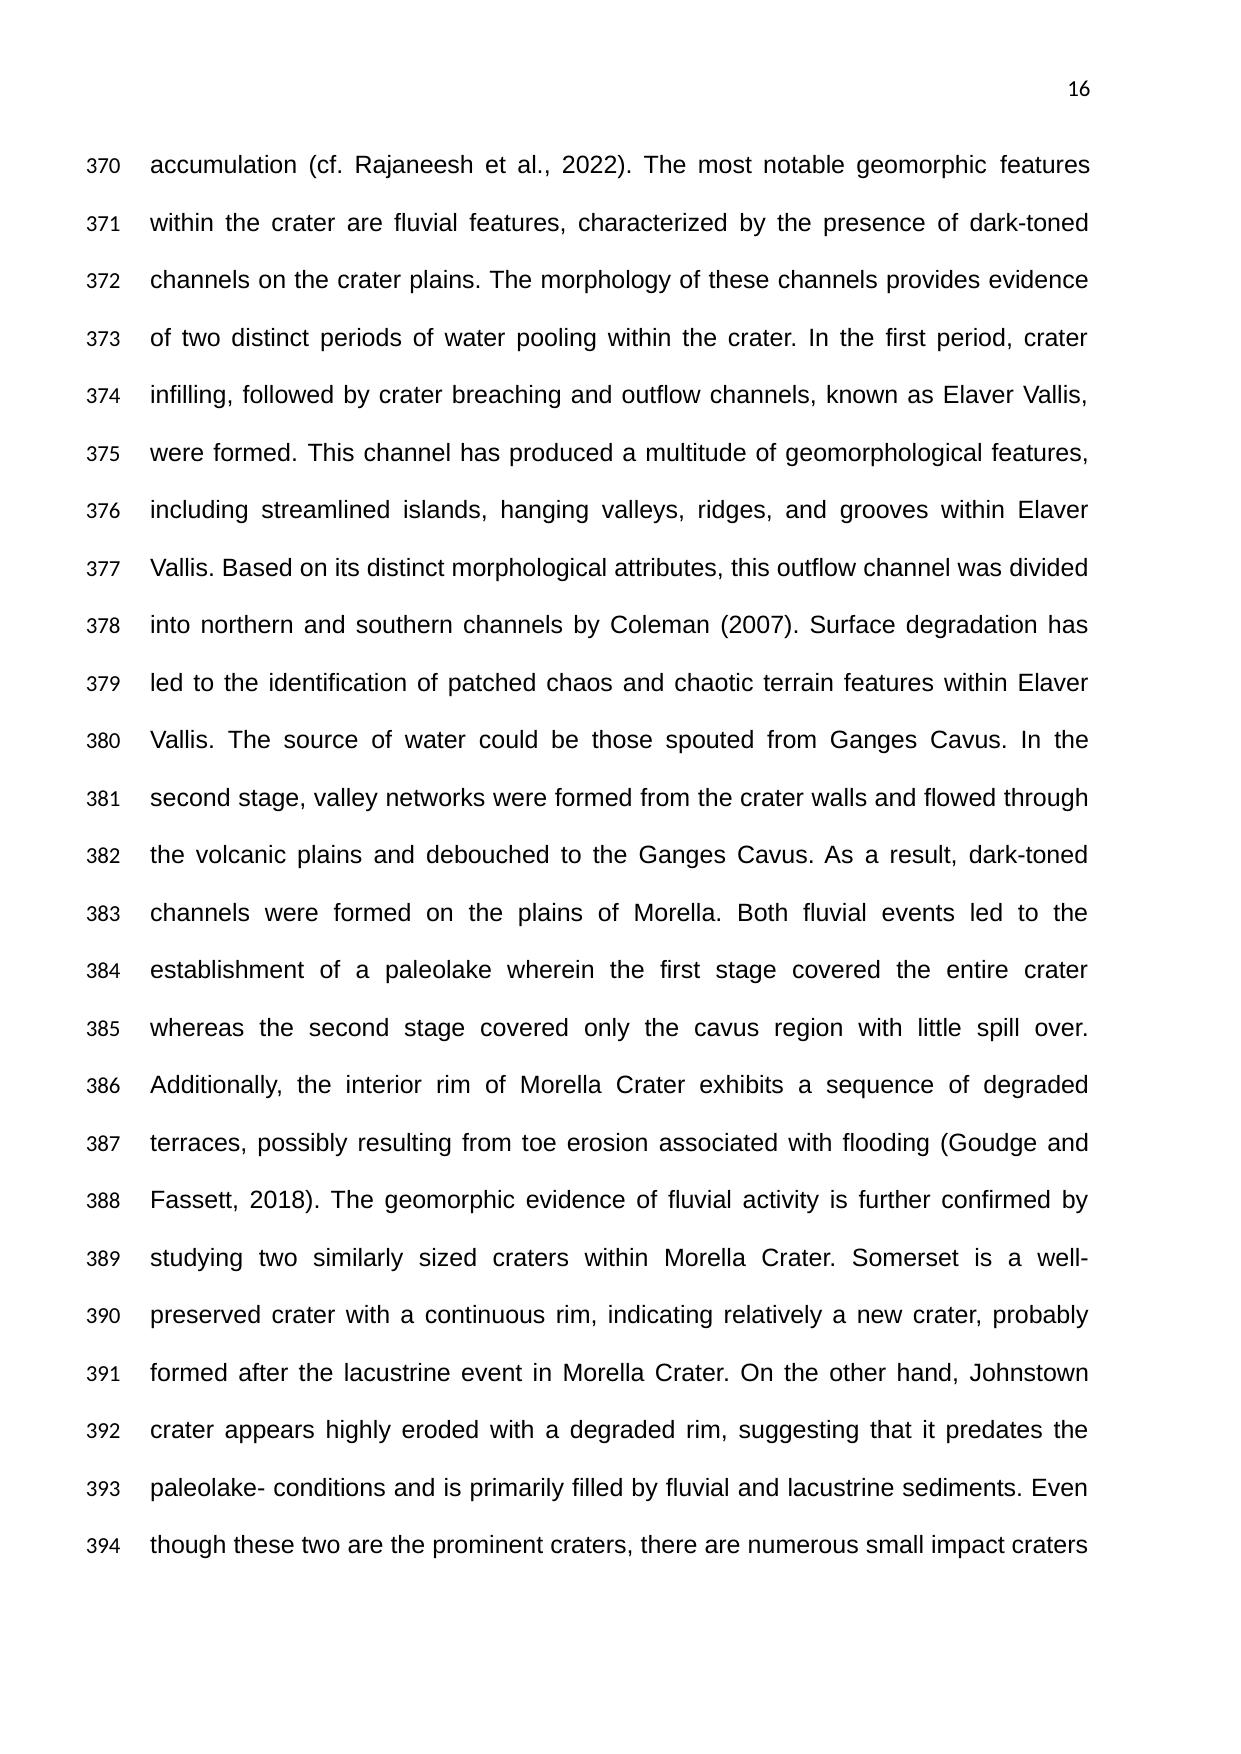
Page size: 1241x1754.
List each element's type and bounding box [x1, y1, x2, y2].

text [150, 150, 1090, 1559]
